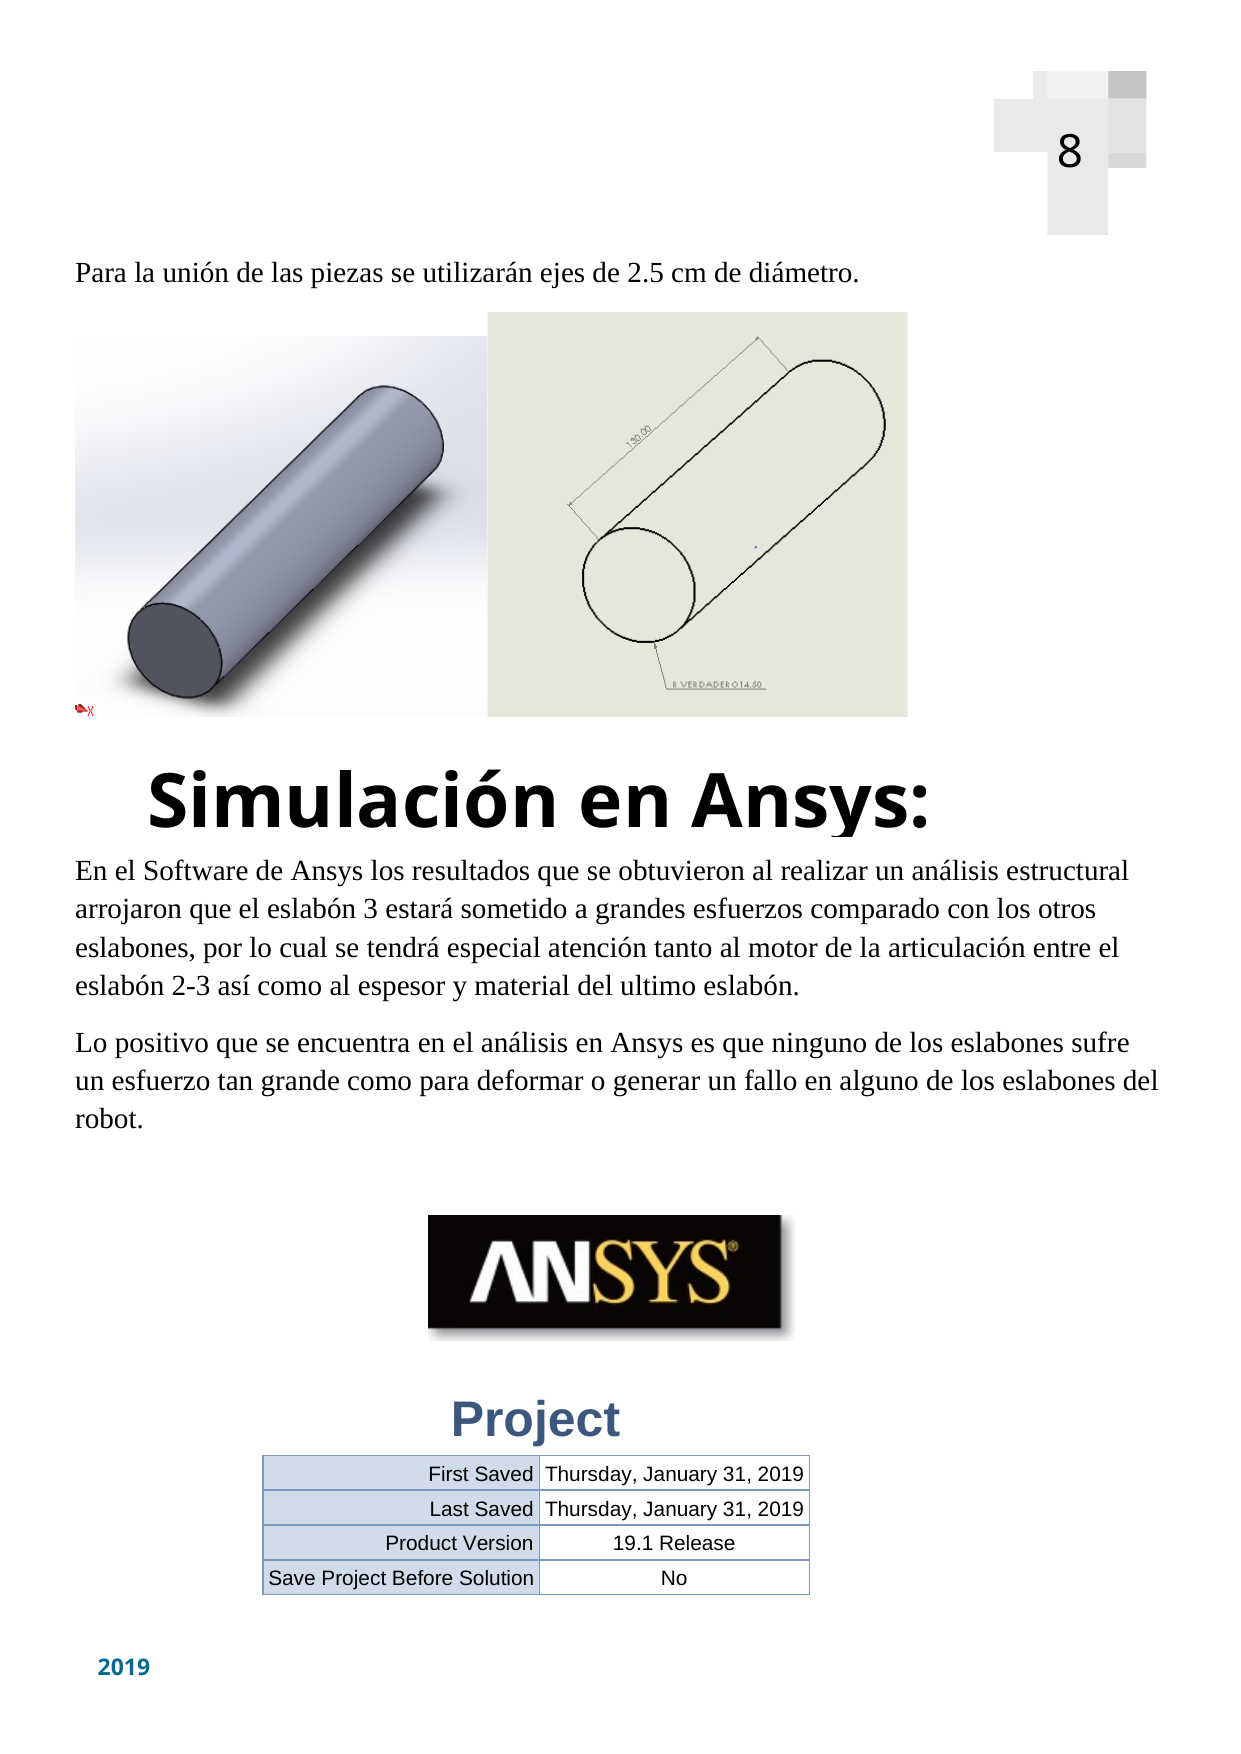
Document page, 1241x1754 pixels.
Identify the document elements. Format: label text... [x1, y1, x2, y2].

table_cell No [540, 1561, 809, 1594]
text En el Software de Ansys los resultados que se obtuvieron al realizar un análisis estructural arrojaron que el eslabón 3 estará sometido a grandes esfuerzos comparado con los otros eslabones, por lo cual se tendrá especial atención tanto al motor de la articulación entre el eslabón 2-3 así como al espesor y material del ultimo eslabón. [75, 853, 1165, 1001]
text Para la unión de las piezas se utilizarán ejes de 2.5 cm de diámetro. [75, 255, 1165, 288]
table_cell 19.1 Release [540, 1526, 809, 1559]
text Project [451, 1389, 1165, 1446]
table_header First Saved [264, 1456, 539, 1489]
picture [75, 312, 908, 717]
text Lo positivo que se encuentra en el análisis en Ansys es que ninguno de los eslabones sufre un esfuerzo tan grande como para deformar o generar un fallo en alguno de los eslabones del robot. [75, 1025, 1165, 1135]
picture [428, 1215, 796, 1341]
table_cell Product Version [264, 1526, 539, 1559]
table_header Thursday, January 31, 2019 [540, 1456, 809, 1489]
table_cell Thursday, January 31, 2019 [540, 1491, 809, 1524]
table_cell Save Project Before Solution [264, 1561, 539, 1594]
table_cell Last Saved [264, 1491, 539, 1524]
